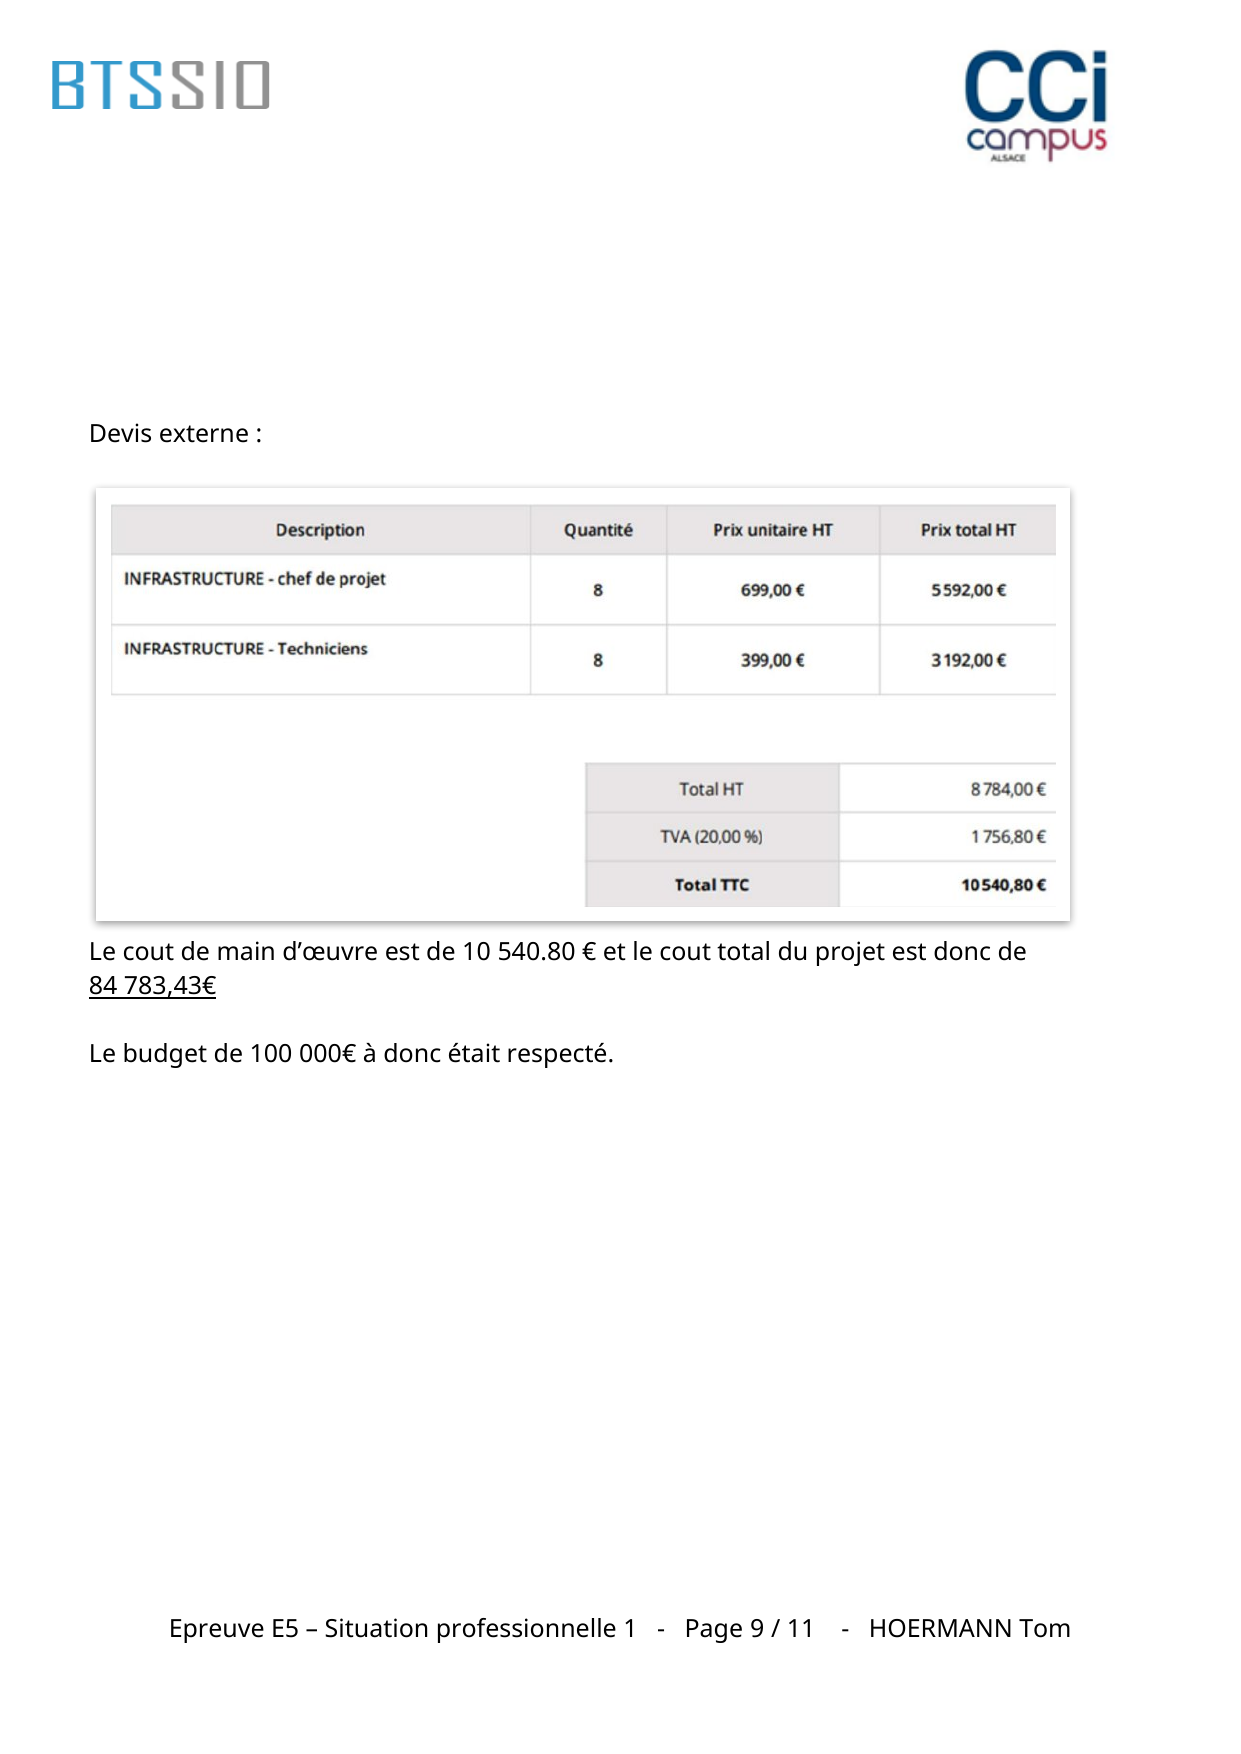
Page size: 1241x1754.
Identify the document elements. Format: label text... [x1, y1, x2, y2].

text Le budget de 100 000€ à donc était respecté. [89, 1036, 1152, 1070]
text Devis externe : [89, 416, 1152, 450]
text Le cout de main d’œuvre est de 10 540.80 € et le cout total du projet est donc de 84 783,43€ [89, 934, 1152, 1002]
picture [52, 61, 270, 109]
picture [111, 503, 1056, 907]
picture [957, 27, 1131, 171]
